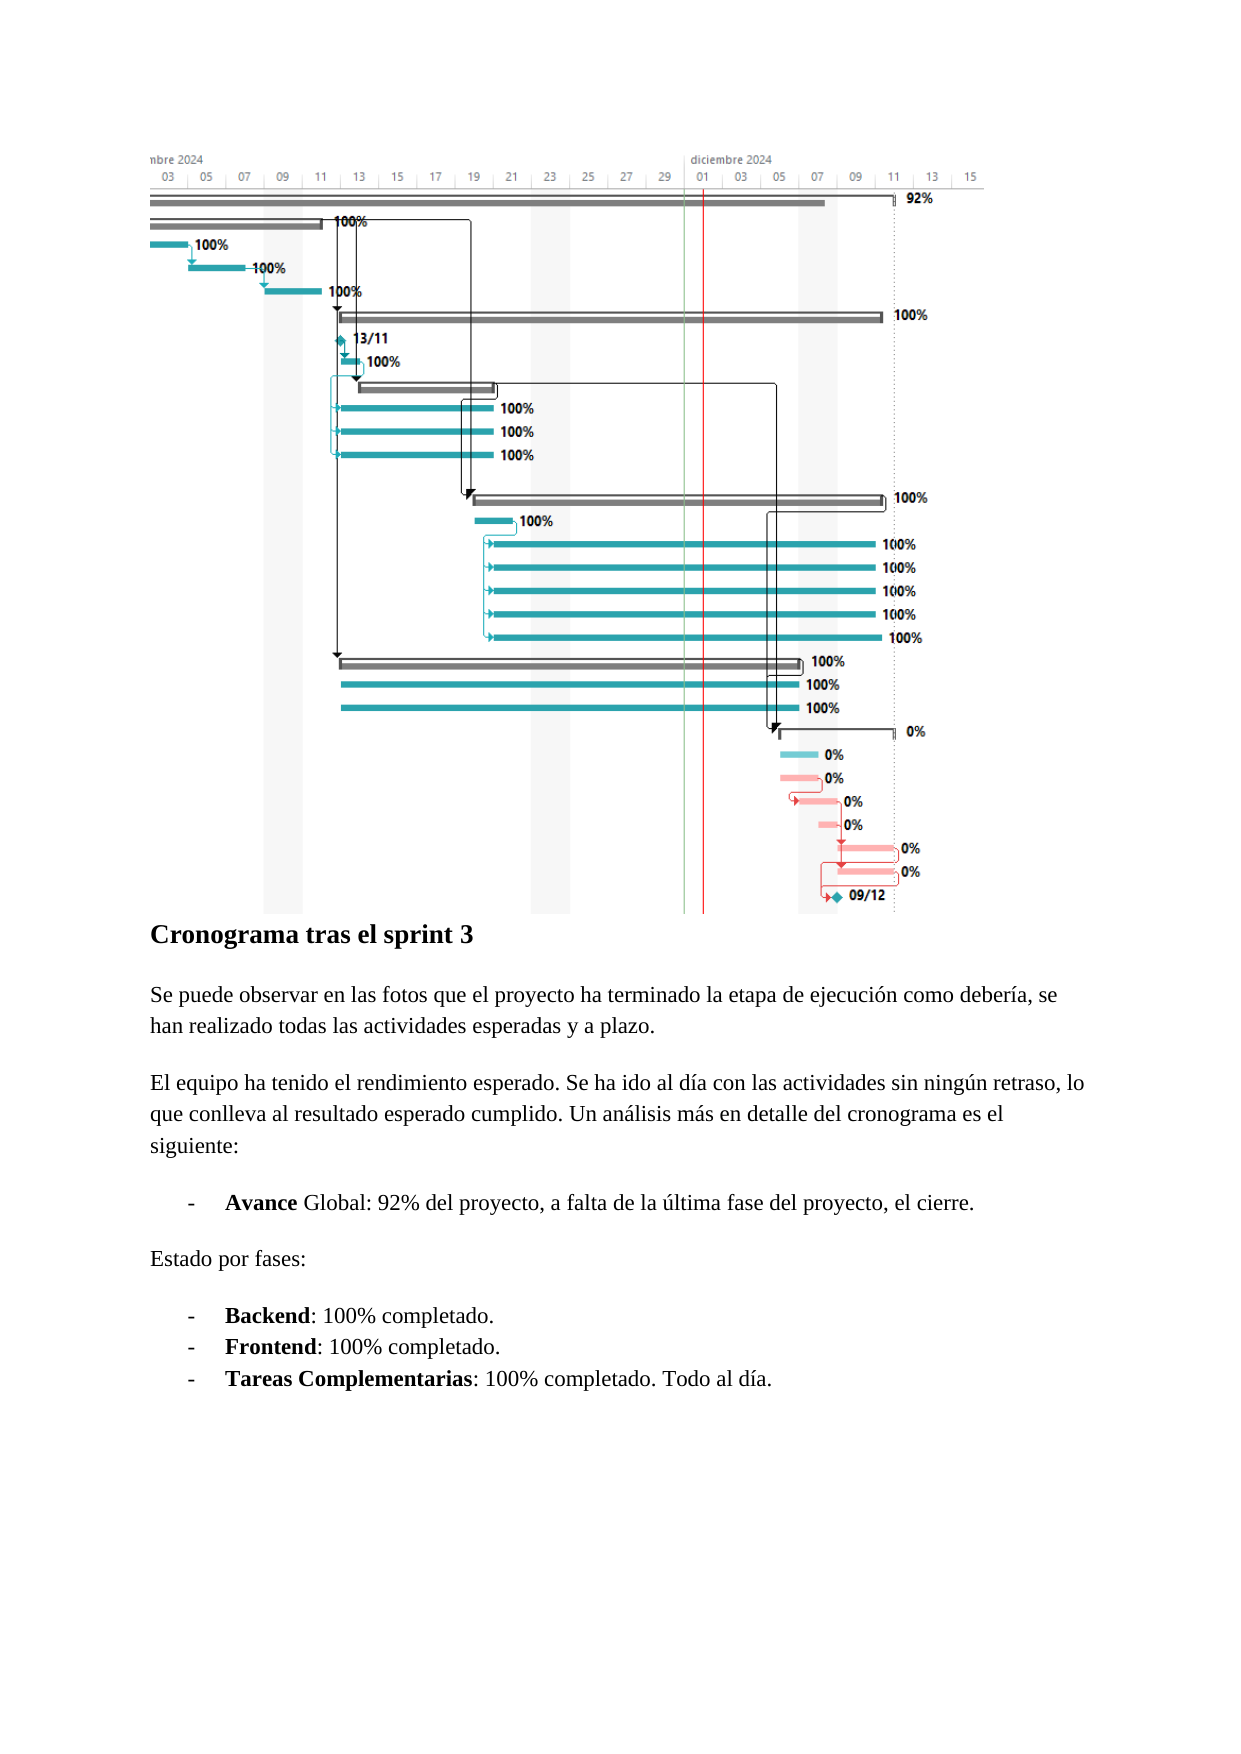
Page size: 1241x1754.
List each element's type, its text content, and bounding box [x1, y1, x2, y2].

text El equipo ha tenido el rendimiento esperado. Se ha ido al día con las actividades sin ningún retraso, lo que conlleva al resultado esperado cumplido. Un análisis más en detalle del cronograma es el siguiente: [150, 1069, 1090, 1158]
list Tareas Complementarias: 100% completado. Todo al día. [187, 1365, 1090, 1391]
list Backend: 100% completado. [187, 1302, 1090, 1328]
text Se puede observar en las fotos que el proyecto ha terminado la etapa de ejecución como debería, se han realizado todas las actividades esperadas y a plazo. [150, 981, 1090, 1039]
text Estado por fases: [150, 1245, 1090, 1272]
list Avance Global: 92% del proyecto, a falta de la última fase del proyecto, el cierre. [187, 1189, 1090, 1215]
list Frontend: 100% completado. [187, 1333, 1090, 1360]
text Cronograma tras el sprint 3 [150, 918, 1090, 950]
picture [150, 150, 984, 914]
